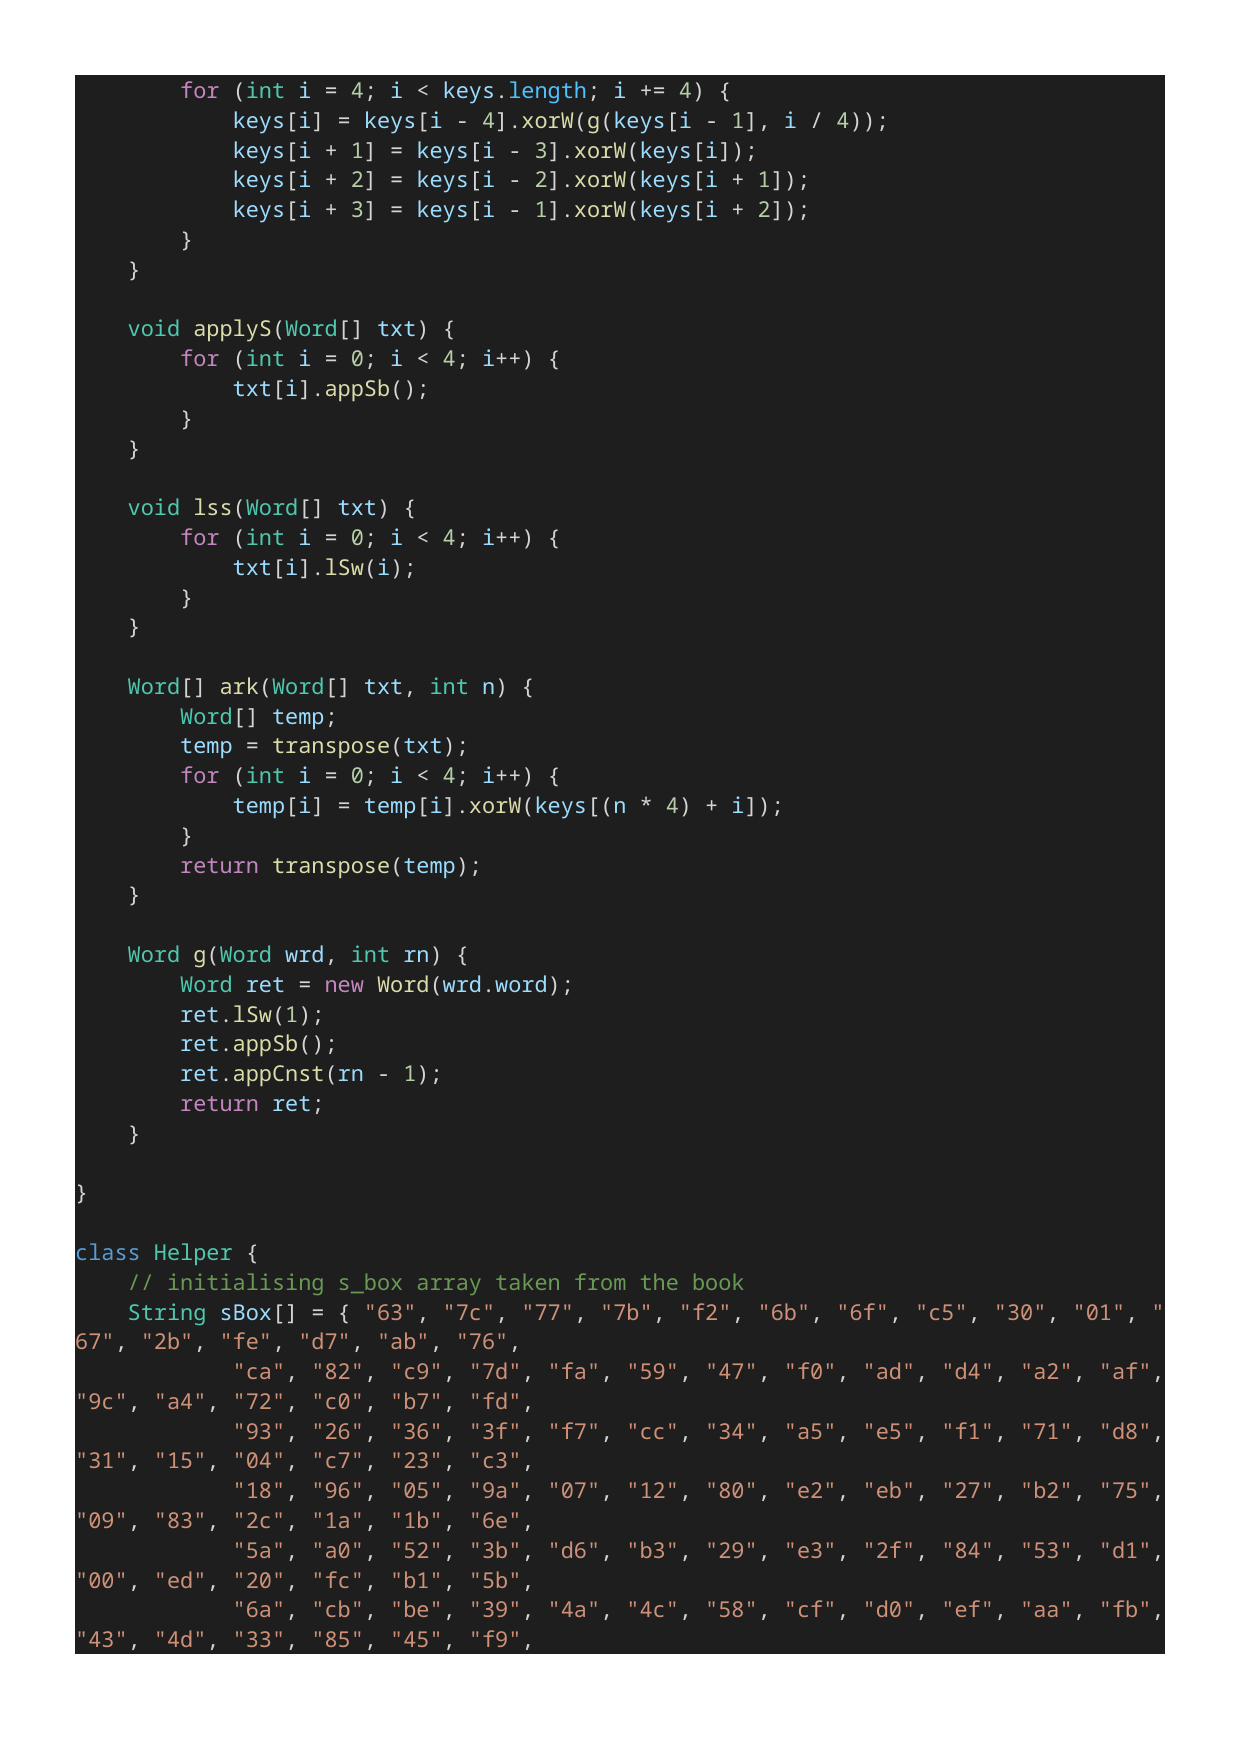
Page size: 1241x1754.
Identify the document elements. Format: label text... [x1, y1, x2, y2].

text temp = transpose(txt); [75, 730, 1165, 760]
text keys[i] = keys[i - 4].xorW(g(keys[i - 1], i / 4)); [75, 105, 1165, 134]
text } [75, 820, 1165, 849]
text keys[i + 3] = keys[i - 1].xorW(keys[i + 2]); [75, 194, 1165, 224]
text } [75, 879, 1165, 909]
text keys[i + 1] = keys[i - 3].xorW(keys[i]); [75, 134, 1165, 164]
text for (int i = 0; i < 4; i++) { [75, 760, 1165, 790]
text txt[i].appSb(); [75, 373, 1165, 403]
text } [75, 581, 1165, 611]
text } [75, 254, 1165, 283]
text return ret; [75, 1088, 1165, 1118]
text "5a", "a0", "52", "3b", "d6", "b3", "29", "e3", "2f", "84", "53", "d1", "00", "ed", "20", "fc", "b1", "5b", [75, 1535, 1165, 1594]
text } [75, 224, 1165, 254]
text } [75, 1118, 1165, 1147]
text "18", "96", "05", "9a", "07", "12", "80", "e2", "eb", "27", "b2", "75", "09", "83", "2c", "1a", "1b", "6e", [75, 1475, 1165, 1535]
text Word[] temp; [75, 701, 1165, 730]
text Word[] ark(Word[] txt, int n) { [75, 671, 1165, 701]
text return transpose(temp); [75, 849, 1165, 879]
text ret.lSw(1); [75, 998, 1165, 1028]
text } [75, 1177, 1165, 1207]
text txt[i].lSw(i); [75, 552, 1165, 581]
text } [75, 432, 1165, 462]
text String sBox[] = { "63", "7c", "77", "7b", "f2", "6b", "6f", "c5", "30", "01", "67", "2b", "fe", "d7", "ab", "76", [75, 1296, 1165, 1356]
text void lss(Word[] txt) { [75, 492, 1165, 522]
text } [75, 611, 1165, 641]
text void applyS(Word[] txt) { [75, 313, 1165, 343]
text // initialising s_box array taken from the book [75, 1267, 1165, 1296]
text class Helper { [75, 1237, 1165, 1267]
text Word ret = new Word(wrd.word); [75, 969, 1165, 998]
text Word g(Word wrd, int rn) { [75, 939, 1165, 969]
text "93", "26", "36", "3f", "f7", "cc", "34", "a5", "e5", "f1", "71", "d8", "31", "15", "04", "c7", "23", "c3", [75, 1416, 1165, 1475]
text keys[i + 2] = keys[i - 2].xorW(keys[i + 1]); [75, 164, 1165, 194]
text "6a", "cb", "be", "39", "4a", "4c", "58", "cf", "d0", "ef", "aa", "fb", "43", "4d", "33", "85", "45", "f9", [75, 1594, 1165, 1654]
text for (int i = 4; i < keys.length; i += 4) { [75, 75, 1165, 105]
text ret.appCnst(rn - 1); [75, 1058, 1165, 1088]
text "ca", "82", "c9", "7d", "fa", "59", "47", "f0", "ad", "d4", "a2", "af", "9c", "a4", "72", "c0", "b7", "fd", [75, 1356, 1165, 1416]
text for (int i = 0; i < 4; i++) { [75, 522, 1165, 552]
text for (int i = 0; i < 4; i++) { [75, 343, 1165, 373]
text } [75, 403, 1165, 432]
text ret.appSb(); [75, 1028, 1165, 1058]
text temp[i] = temp[i].xorW(keys[(n * 4) + i]); [75, 790, 1165, 820]
